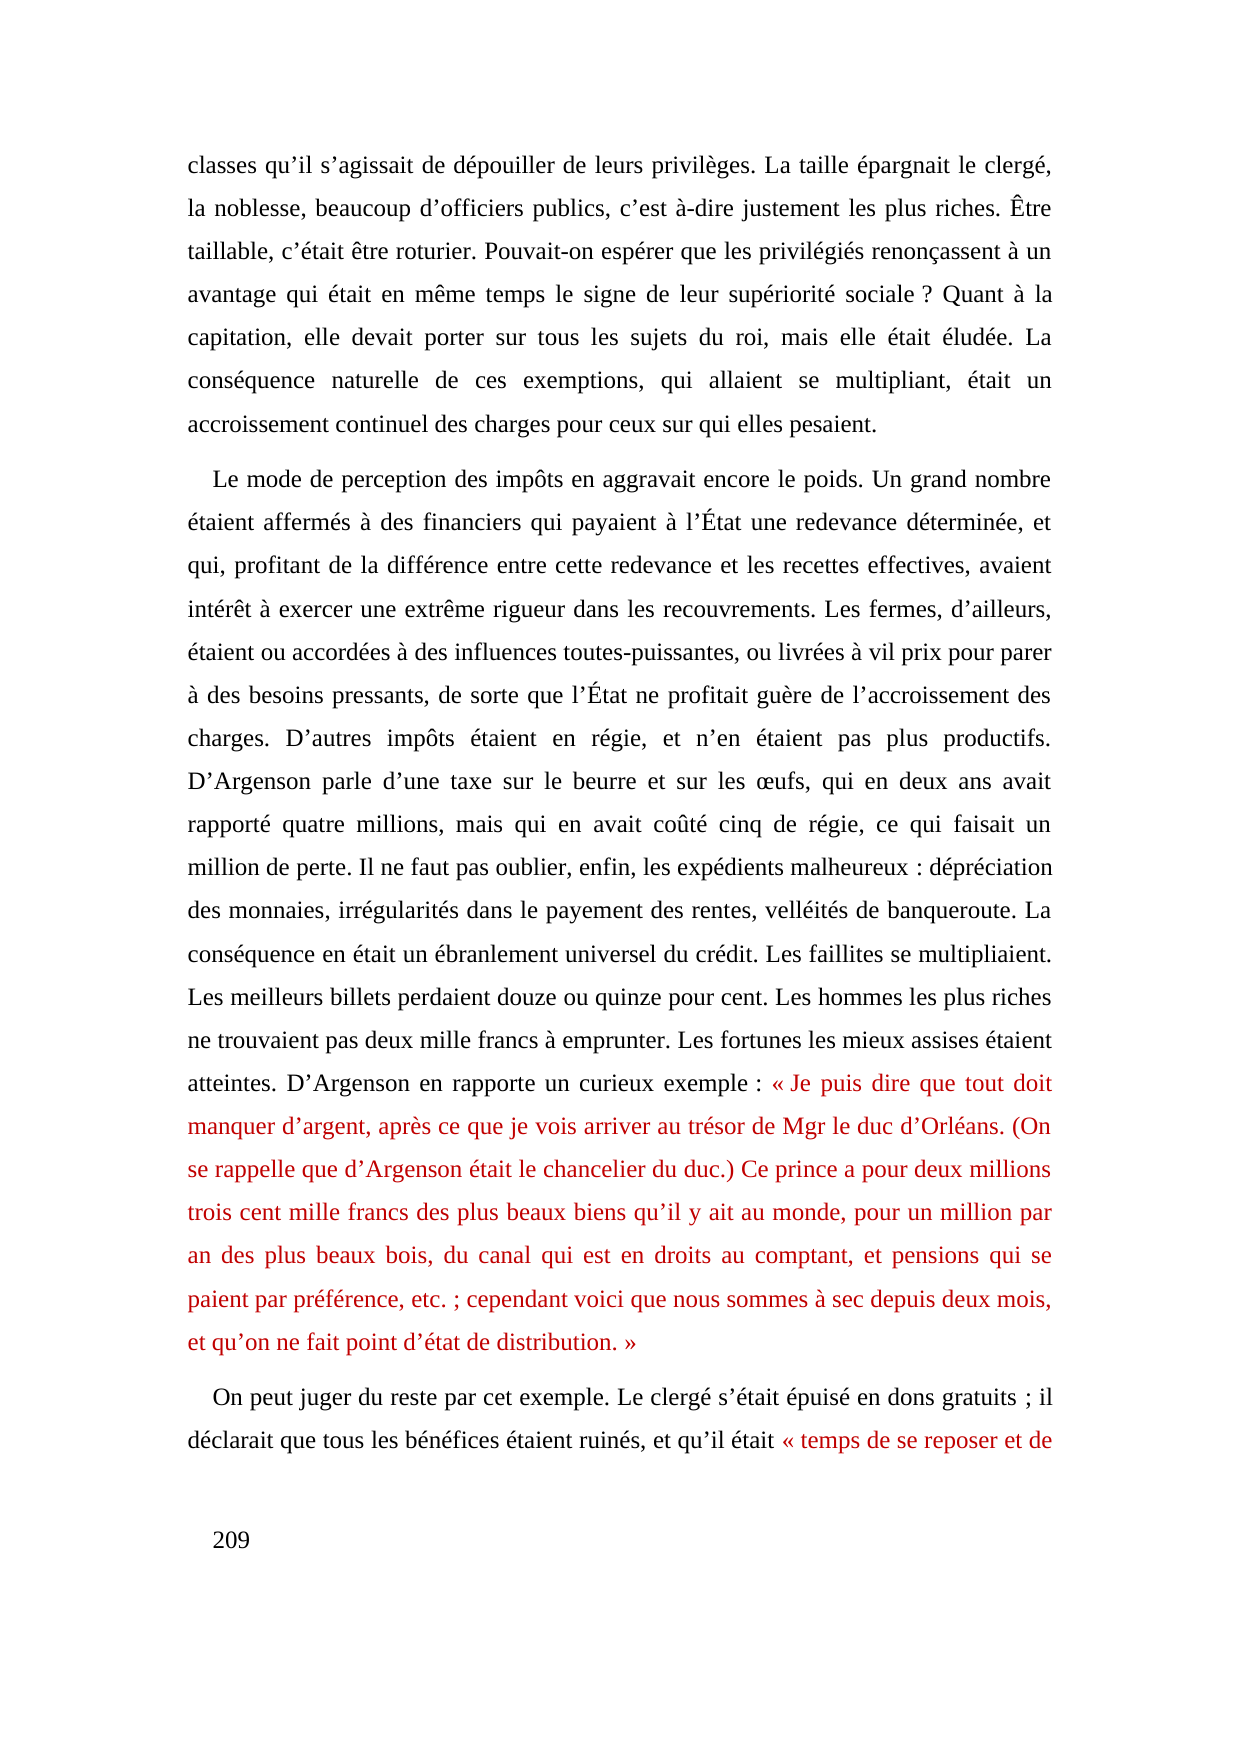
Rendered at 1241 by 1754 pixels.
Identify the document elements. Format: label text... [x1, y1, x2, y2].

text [187, 1382, 1053, 1454]
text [187, 150, 1053, 437]
text Le mode de perception des impôts en aggravait encore le poids. Un grand nombre étaient affermés à des financiers qui payaient à l’État une redevance déterminée, et qui, profitant de la différence entre cette redevance et les recettes effectives, avaient intérêt à exercer une extrême rigueur dans les recouvrements. Les fermes, d’ailleurs, étaient ou accordées à des influences toutes-puissantes, ou livrées à vil prix pour parer à des besoins pressants, de sorte que l’État ne profitait guère de l’accroissement des charges. D’autres impôts étaient en régie, et n’en étaient pas plus productifs. D’Argenson parle d’une taxe sur le beurre et sur les œufs, qui en deux ans avait rapporté quatre millions, mais qui en avait coûté cinq de régie, ce qui faisait un million de perte. Il ne faut pas oublier, enfin, les expédients malheureux : dépréciation des monnaies, irrégularités dans le payement des rentes, velléités de banqueroute. La conséquence en était un ébranlement universel du crédit. Les faillites se multipliaient. Les meilleurs billets perdaient douze ou quinze pour cent. Les hommes les plus riches ne trouvaient pas deux mille francs à emprunter. Les fortunes les mieux assises étaient atteintes. D’Argenson en rapporte un curieux exemple : « Je puis dire que tout doit manquer d’argent, après ce que je vois arriver au trésor de Mgr le duc d’Orléans. (On se rappelle que d’Argenson était le chancelier du duc.) Ce prince a pour deux millions trois cent mille francs des plus beaux biens qu’il y ait au monde, pour un million par an des plus beaux bois, du canal qui est en droits au comptant, et pensions qui se paient par préférence, etc. ; cependant voici que nous sommes à sec depuis deux mois, et qu’on ne fait point d’état de distribution. » [187, 464, 1053, 1356]
